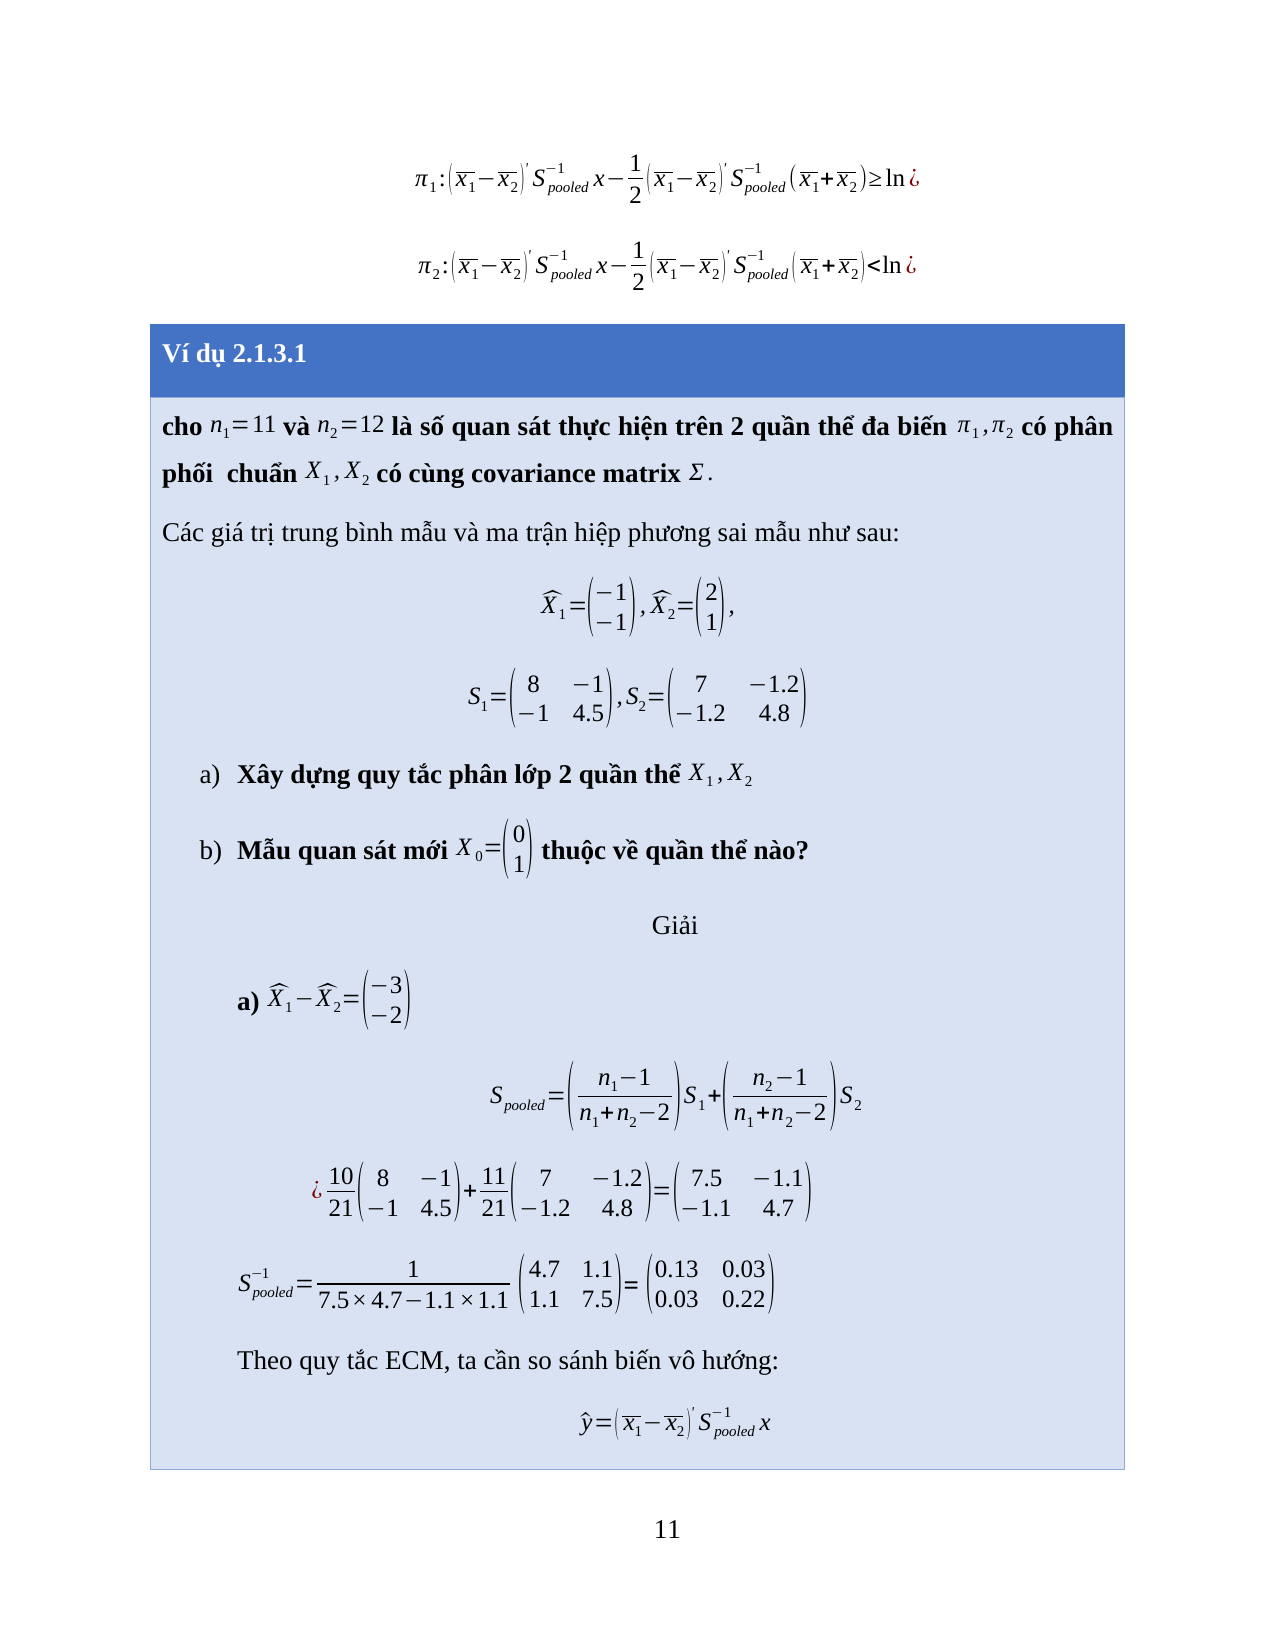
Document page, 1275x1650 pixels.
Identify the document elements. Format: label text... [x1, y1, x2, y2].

table_header Ví dụ 2.1.3.1 [151, 325, 1124, 397]
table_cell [151, 398, 1124, 1469]
